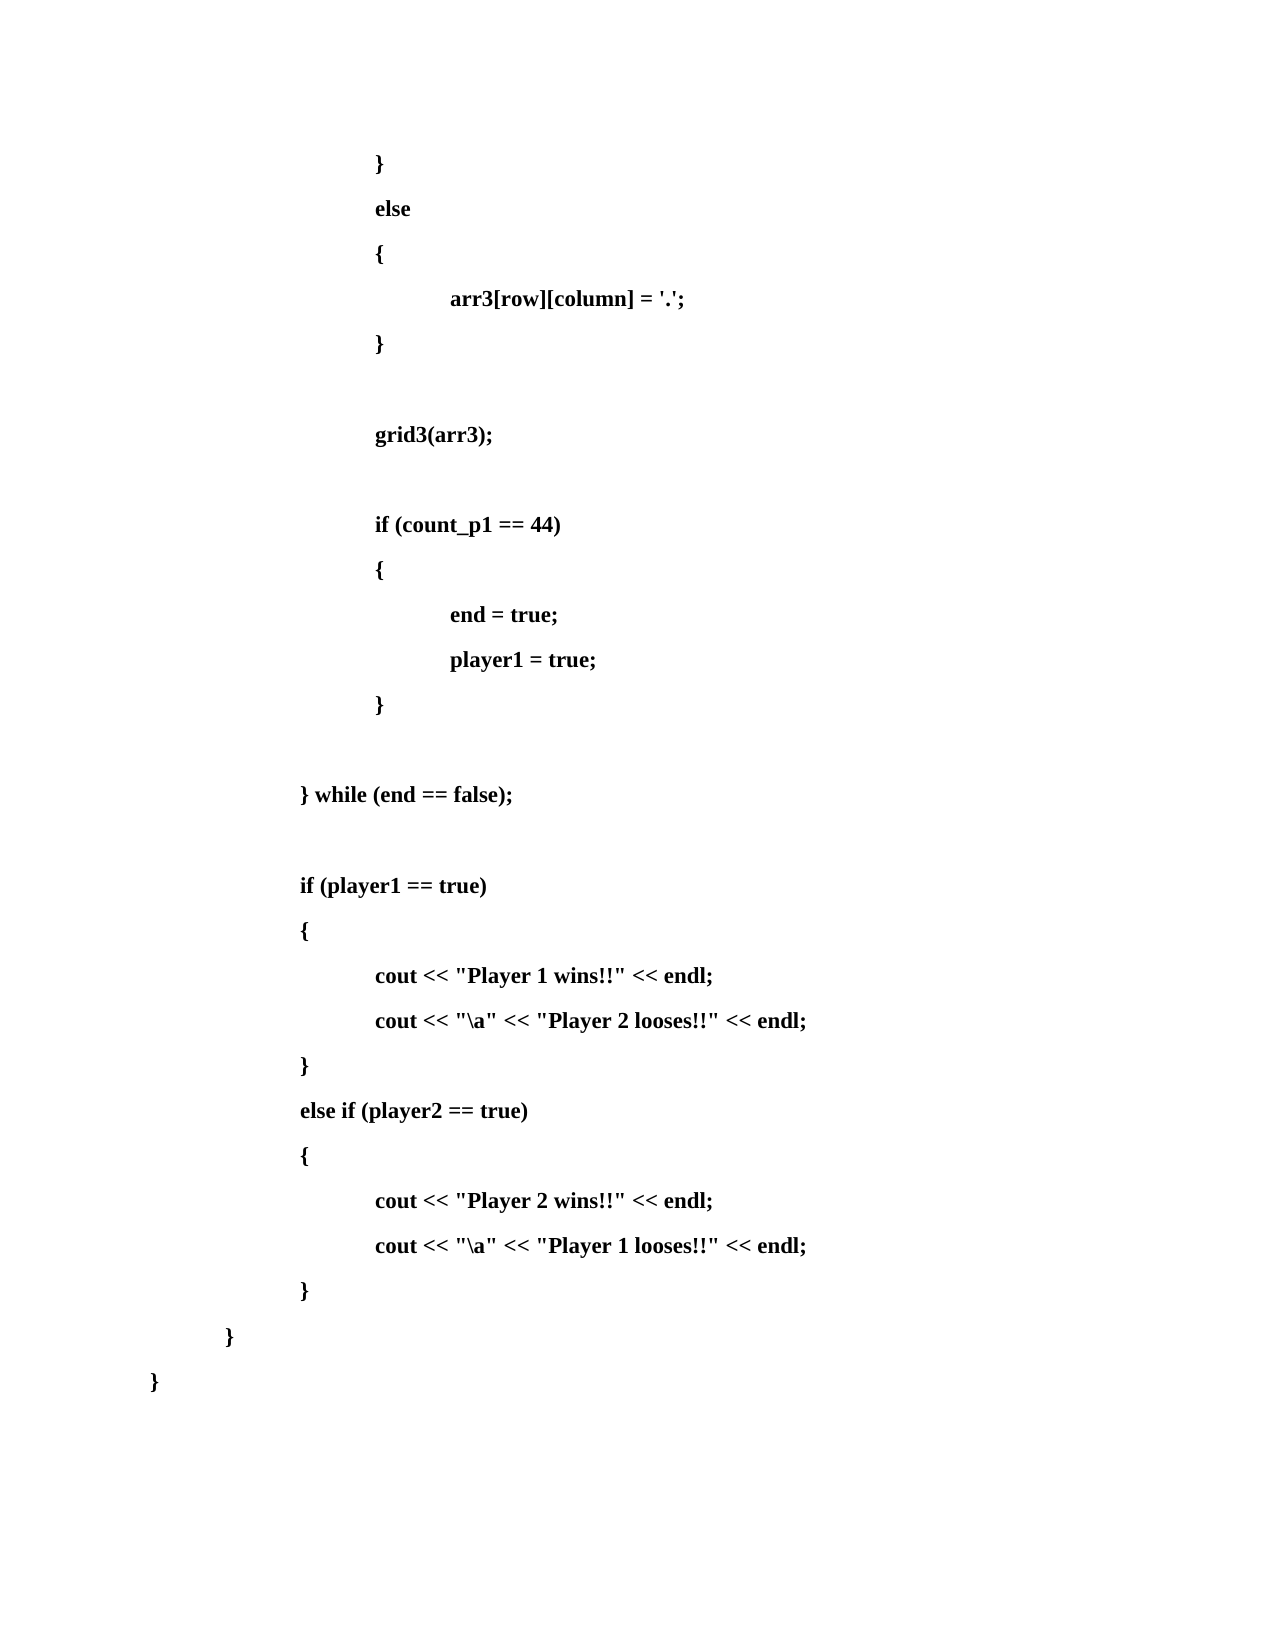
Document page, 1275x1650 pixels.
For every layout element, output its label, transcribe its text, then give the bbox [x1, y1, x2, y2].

text cout << "\a" << "Player 1 looses!!" << endl; [150, 1232, 1125, 1259]
text { [150, 556, 1125, 582]
text end = true; [150, 601, 1125, 627]
text } while (end == false); [150, 781, 1125, 808]
text } [150, 150, 1125, 176]
text else [150, 195, 1125, 221]
text } [150, 691, 1125, 718]
text } [150, 1278, 1125, 1304]
text { [150, 240, 1125, 267]
text else if (player2 == true) [150, 1097, 1125, 1123]
text } [150, 1368, 1125, 1394]
text player1 = true; [150, 646, 1125, 672]
text cout << "\a" << "Player 2 looses!!" << endl; [150, 1007, 1125, 1033]
text { [150, 1142, 1125, 1169]
text arr3[row][column] = '.'; [150, 285, 1125, 312]
text { [150, 917, 1125, 943]
text if (count_p1 == 44) [150, 511, 1125, 537]
text } [150, 1323, 1125, 1349]
text cout << "Player 2 wins!!" << endl; [150, 1187, 1125, 1214]
text cout << "Player 1 wins!!" << endl; [150, 962, 1125, 988]
text grid3(arr3); [150, 421, 1125, 447]
text } [150, 1052, 1125, 1078]
text if (player1 == true) [150, 872, 1125, 898]
text } [150, 330, 1125, 357]
